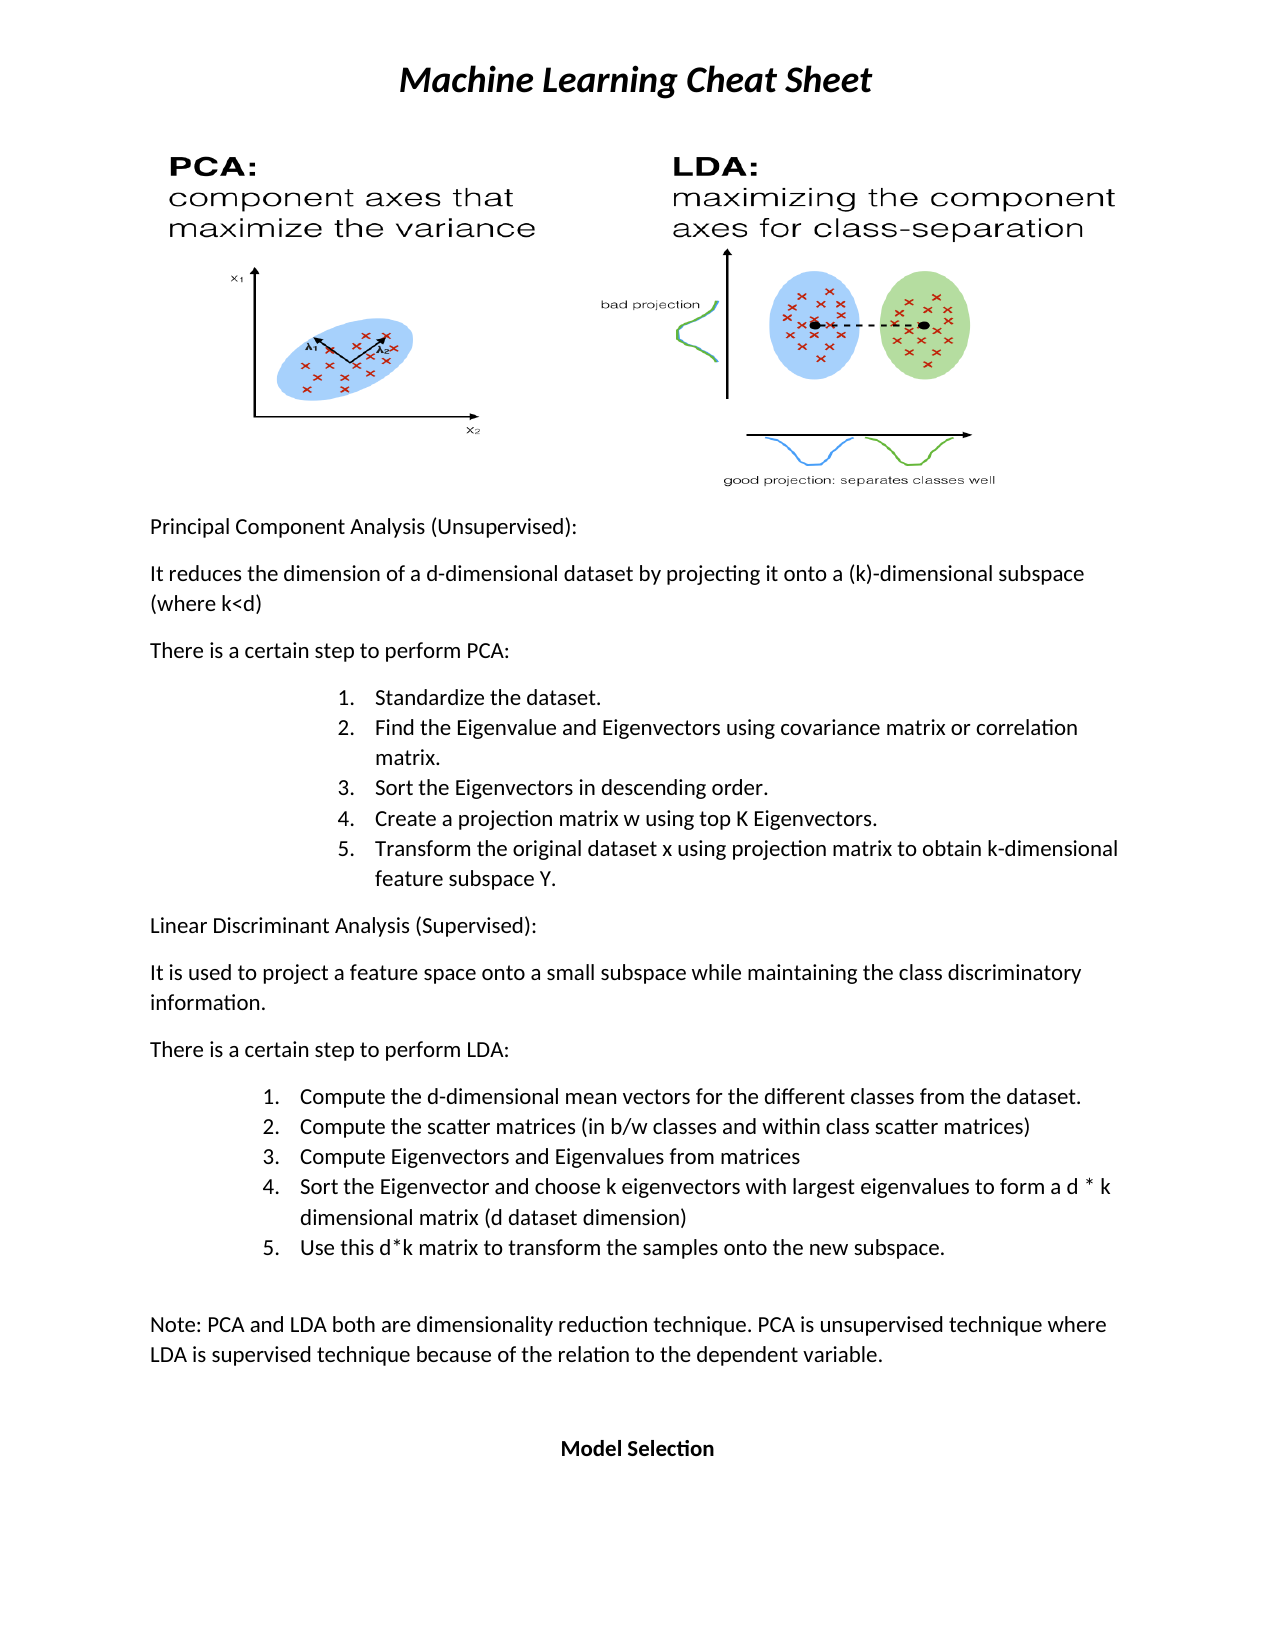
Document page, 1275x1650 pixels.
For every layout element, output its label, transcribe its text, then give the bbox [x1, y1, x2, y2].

list Find the Eigenvalue and Eigenvectors using covariance matrix or correlation matrix. [337, 713, 1125, 771]
text Principal Component Analysis (Unsupervised): [150, 512, 1125, 540]
list Compute the scatter matrices (in b/w classes and within class scatter matrices) [262, 1112, 1125, 1140]
text There is a certain step to perform LDA: [150, 1035, 1125, 1063]
text Linear Discriminant Analysis (Supervised): [150, 911, 1125, 939]
picture [150, 150, 1125, 494]
text Model Selection [150, 1434, 1125, 1462]
text It is used to project a feature space onto a small subspace while maintaining the class discriminatory information. [150, 958, 1125, 1016]
text Note: PCA and LDA both are dimensionality reduction technique. PCA is unsupervised technique where LDA is supervised technique because of the relation to the dependent variable. [150, 1310, 1125, 1368]
text It reduces the dimension of a d-dimensional dataset by projecting it onto a (k)-dimensional subspace (where k<d) [150, 559, 1125, 617]
list Sort the Eigenvector and choose k eigenvectors with largest eigenvalues to form a d * k dimensional matrix (d dataset dimension) [262, 1172, 1125, 1231]
list Standardize the dataset. [337, 683, 1125, 711]
list Compute Eigenvectors and Eigenvalues from matrices [262, 1142, 1125, 1170]
text There is a certain step to perform PCA: [150, 636, 1125, 664]
list Use this d*k matrix to transform the samples onto the new subspace. [262, 1233, 1125, 1261]
list Compute the d-dimensional mean vectors for the different classes from the dataset. [262, 1082, 1125, 1110]
list Create a projection matrix w using top K Eigenvectors. [337, 804, 1125, 832]
list Sort the Eigenvectors in descending order. [337, 773, 1125, 801]
list Transform the original dataset x using projection matrix to obtain k-dimensional feature subspace Y. [337, 834, 1125, 892]
